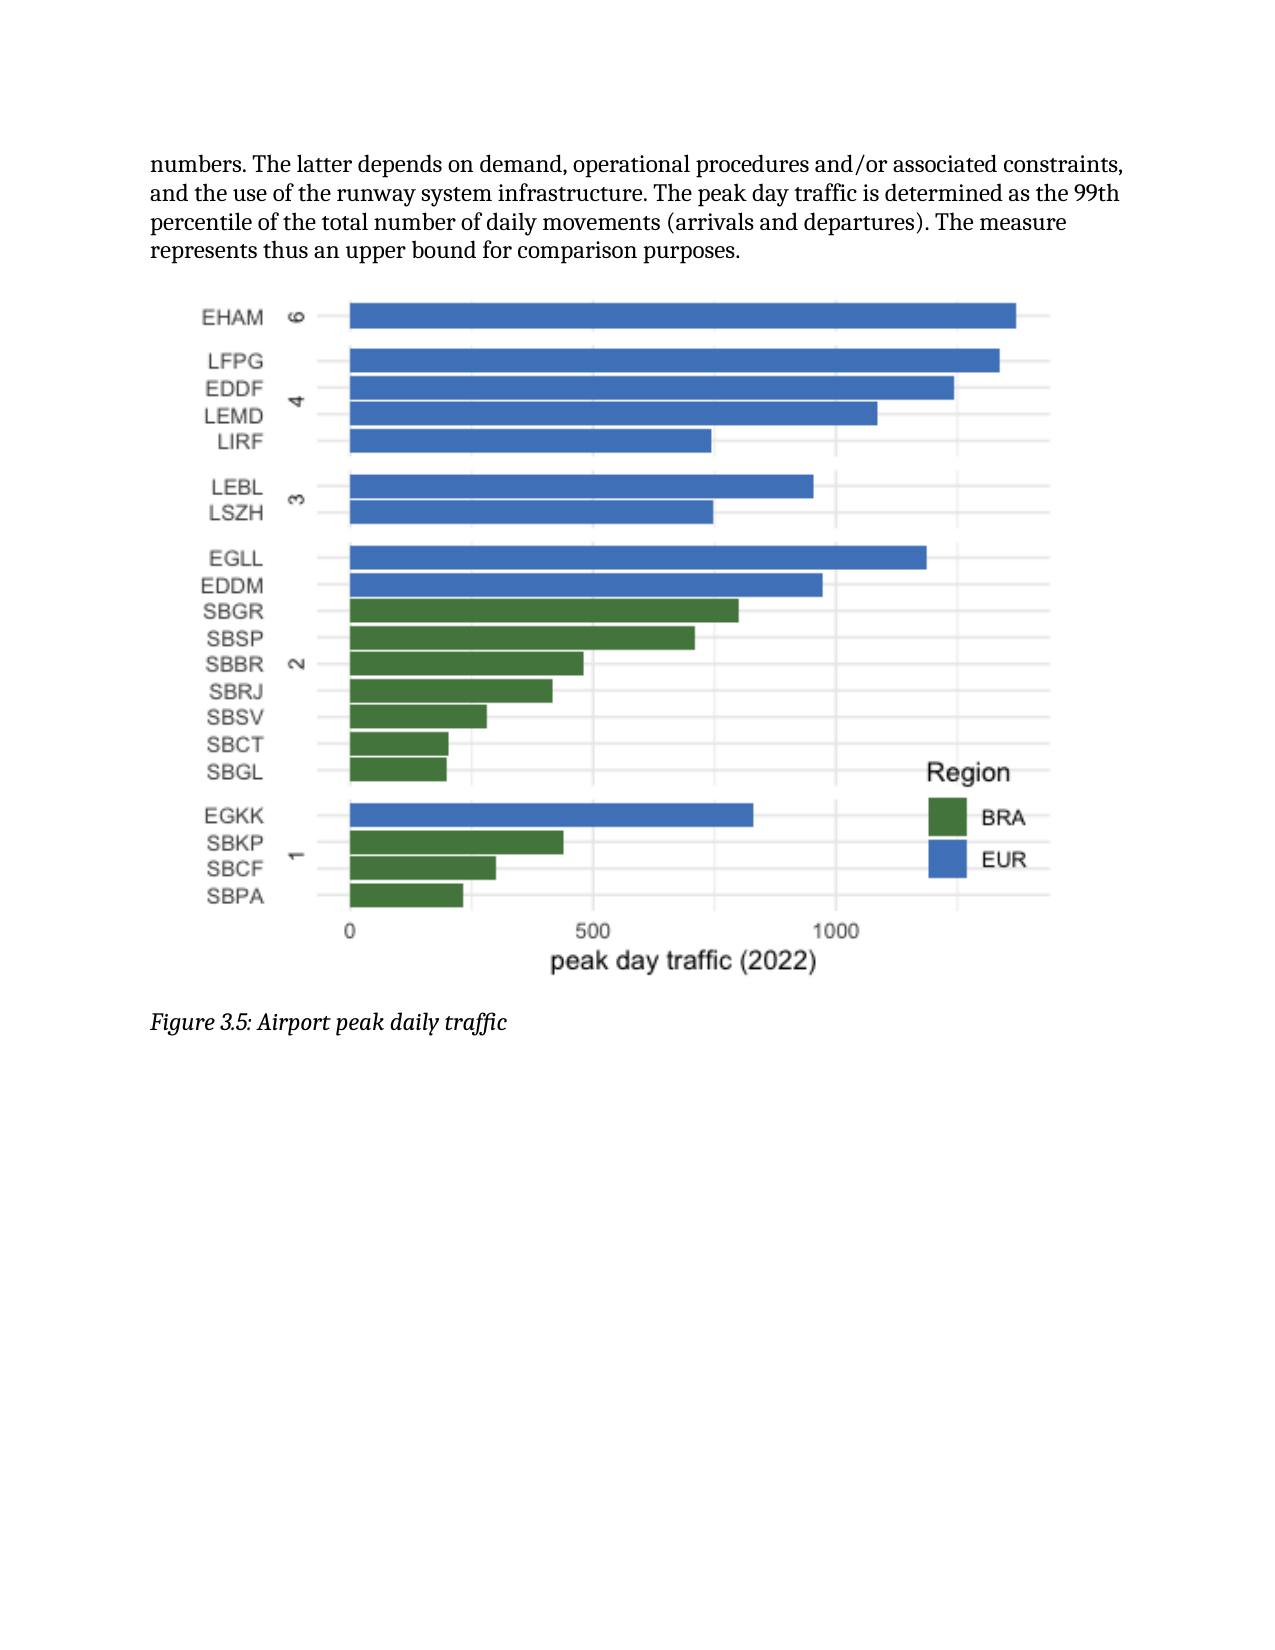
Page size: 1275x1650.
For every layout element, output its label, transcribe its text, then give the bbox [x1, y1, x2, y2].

table_header Figure 3.5: Airport peak daily traffic [139, 284, 1114, 1049]
picture [188, 287, 1064, 988]
